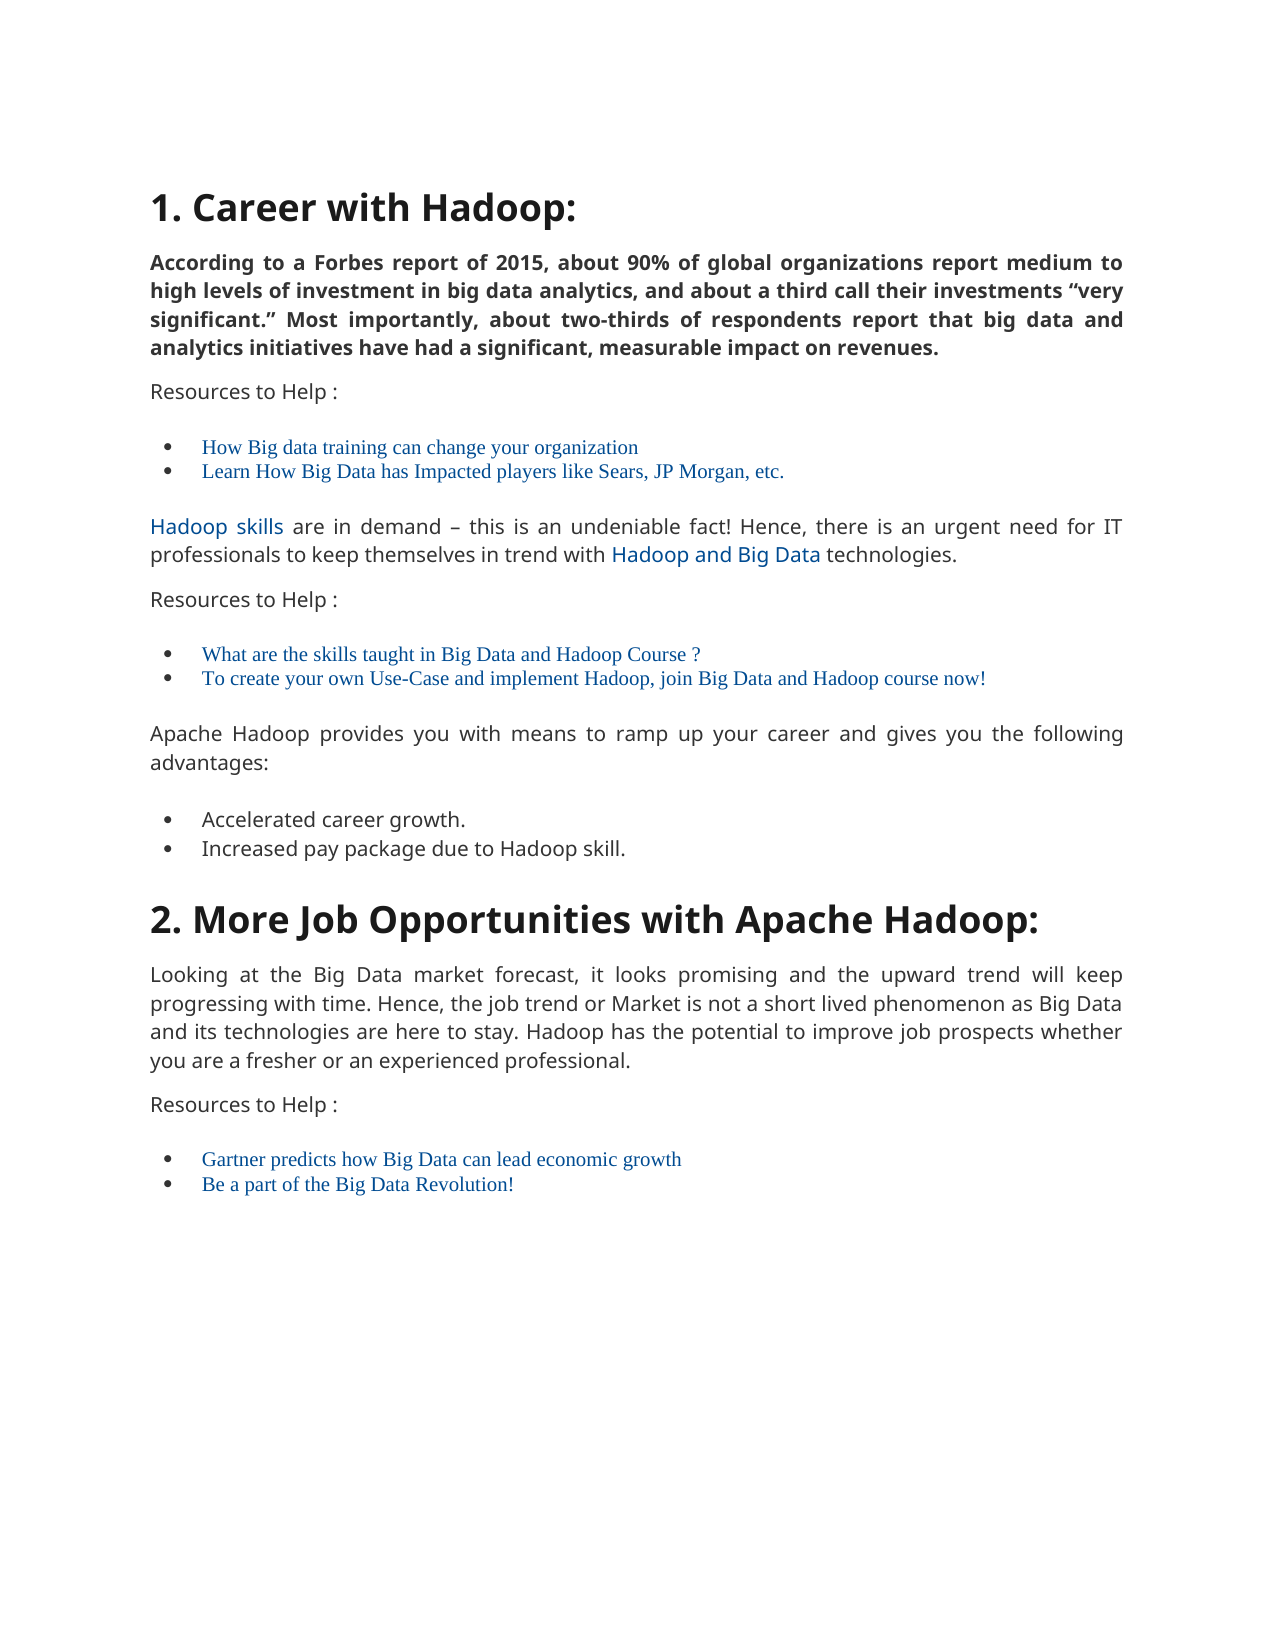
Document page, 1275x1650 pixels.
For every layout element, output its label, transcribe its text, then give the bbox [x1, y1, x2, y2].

list What are the skills taught in Big Data and Hadoop Course ? [164, 642, 1125, 666]
list Accelerated career growth. [164, 806, 1125, 834]
text According to a Forbes report of 2015, about 90% of global organizations report medium to high levels of investment in big data analytics, and about a third call their investments “very significant.” Most importantly, about two-thirds of respondents report that big data and analytics initiatives have had a significant, measurable impact on revenues. [150, 248, 1125, 362]
list Learn How Big Data has Impacted players like Sears, JP Morgan, etc. [164, 459, 1125, 483]
list Gartner predicts how Big Data can lead economic growth [164, 1147, 1125, 1171]
text Resources to Help : [150, 585, 1125, 613]
text 2. More Job Opportunities with Apache Hadoop: [150, 894, 1125, 945]
list Increased pay package due to Hadoop skill. [164, 834, 1125, 862]
text Resources to Help : [150, 377, 1125, 406]
list To create your own Use-Case and implement Hadoop, join Big Data and Hadoop course now! [164, 666, 1125, 690]
text Resources to Help : [150, 1090, 1125, 1118]
list How Big data training can change your organization [164, 435, 1125, 459]
text Hadoop skills are in demand – this is an undeniable fact! Hence, there is an urgent need for IT professionals to keep themselves in trend with Hadoop and Big Data technologies. [150, 512, 1125, 569]
text 1. Career with Hadoop: [150, 181, 1125, 232]
text Apache Hadoop provides you with means to ramp up your career and gives you the following advantages: [150, 719, 1125, 776]
text Looking at the Big Data market forecast, it looks promising and the upward trend will keep progressing with time. Hence, the job trend or Market is not a short lived phenomenon as Big Data and its technologies are here to stay. Hadoop has the potential to improve job prospects whether you are a fresher or an experienced professional. [150, 960, 1125, 1074]
list Be a part of the Big Data Revolution! [164, 1171, 1125, 1196]
